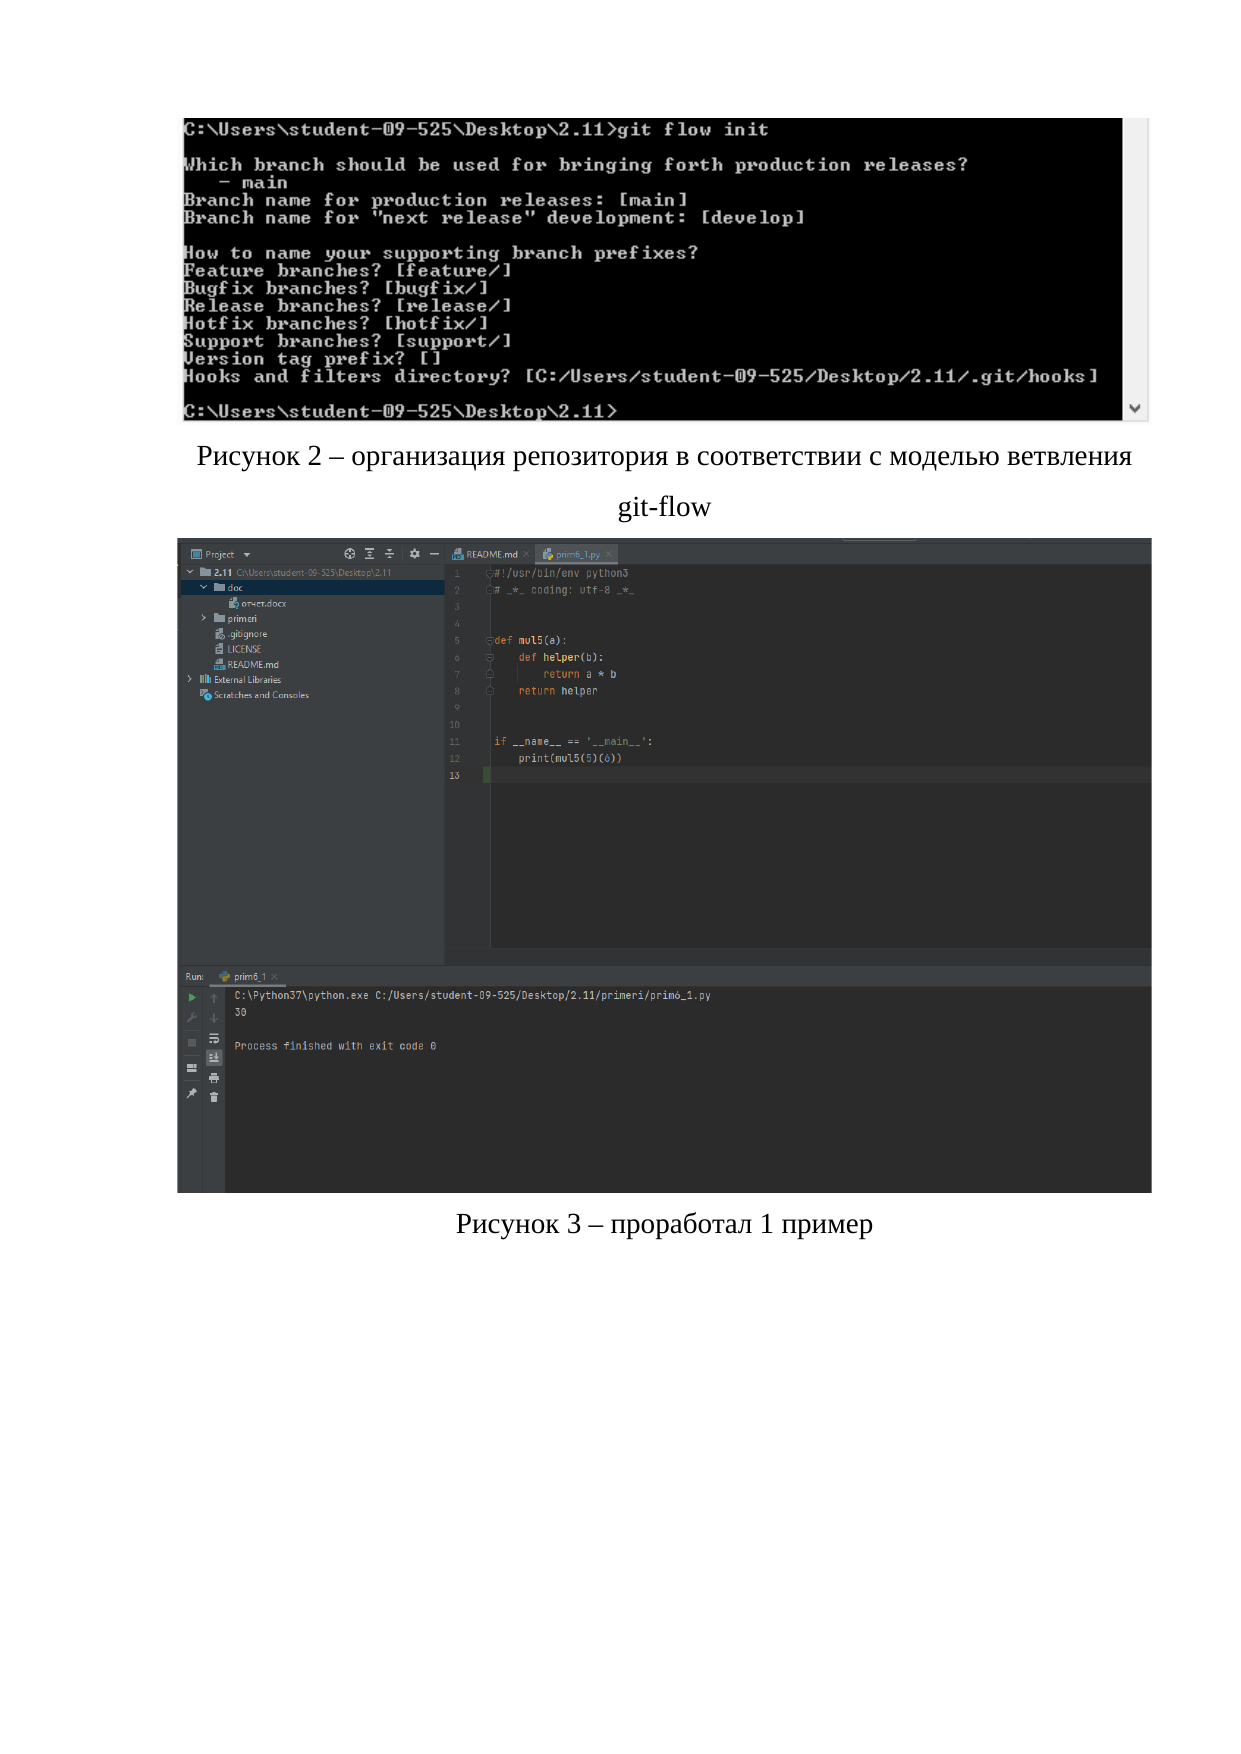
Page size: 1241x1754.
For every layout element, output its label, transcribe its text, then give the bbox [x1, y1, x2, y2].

text Рисунок 3 – проработал 1 пример [177, 1206, 1152, 1240]
picture [177, 118, 1152, 425]
picture [177, 538, 1152, 1193]
text Рисунок 2 – организация репозитория в соответствии с моделью ветвления git-flow [177, 438, 1152, 522]
